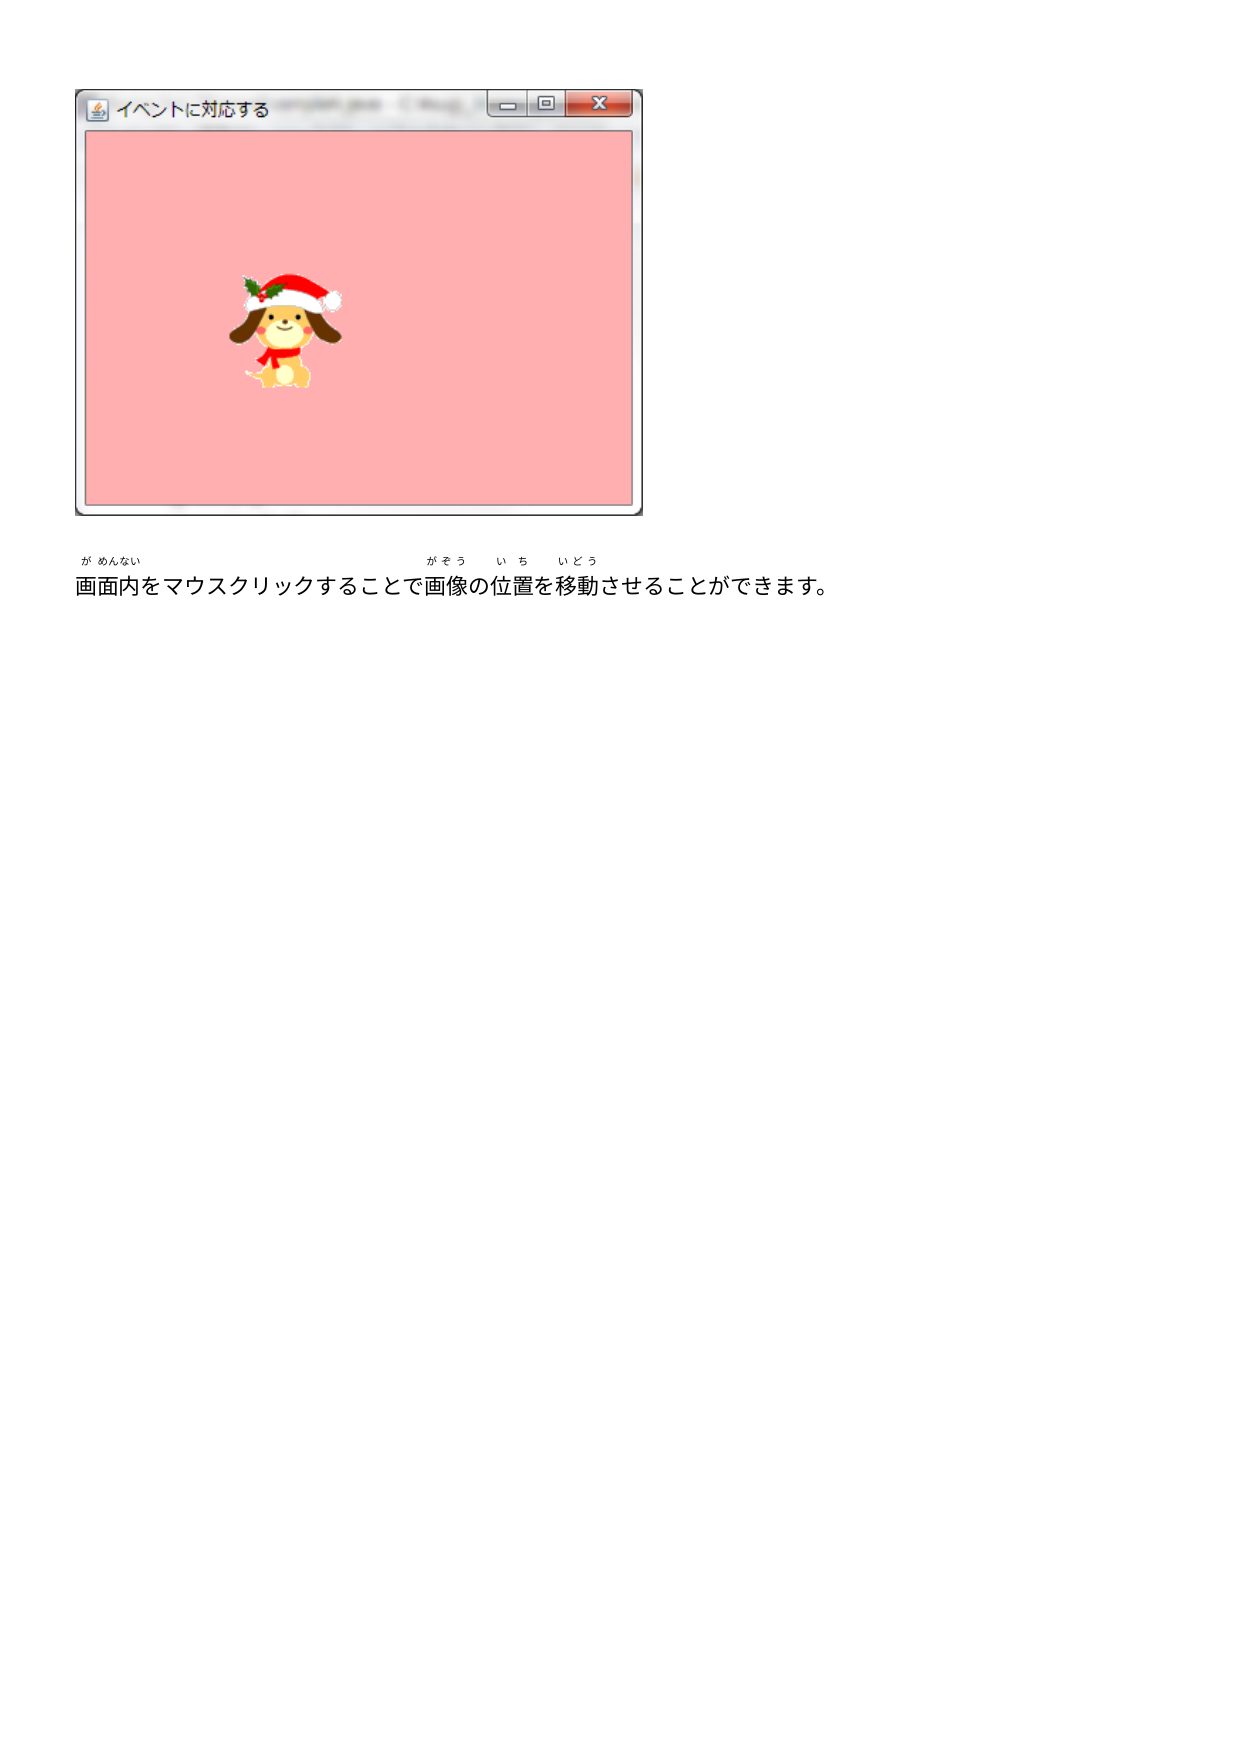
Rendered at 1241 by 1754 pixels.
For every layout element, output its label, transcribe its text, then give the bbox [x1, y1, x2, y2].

text をマウスクリックすることでのをさせることができます。 [75, 539, 1165, 614]
picture [75, 89, 643, 516]
